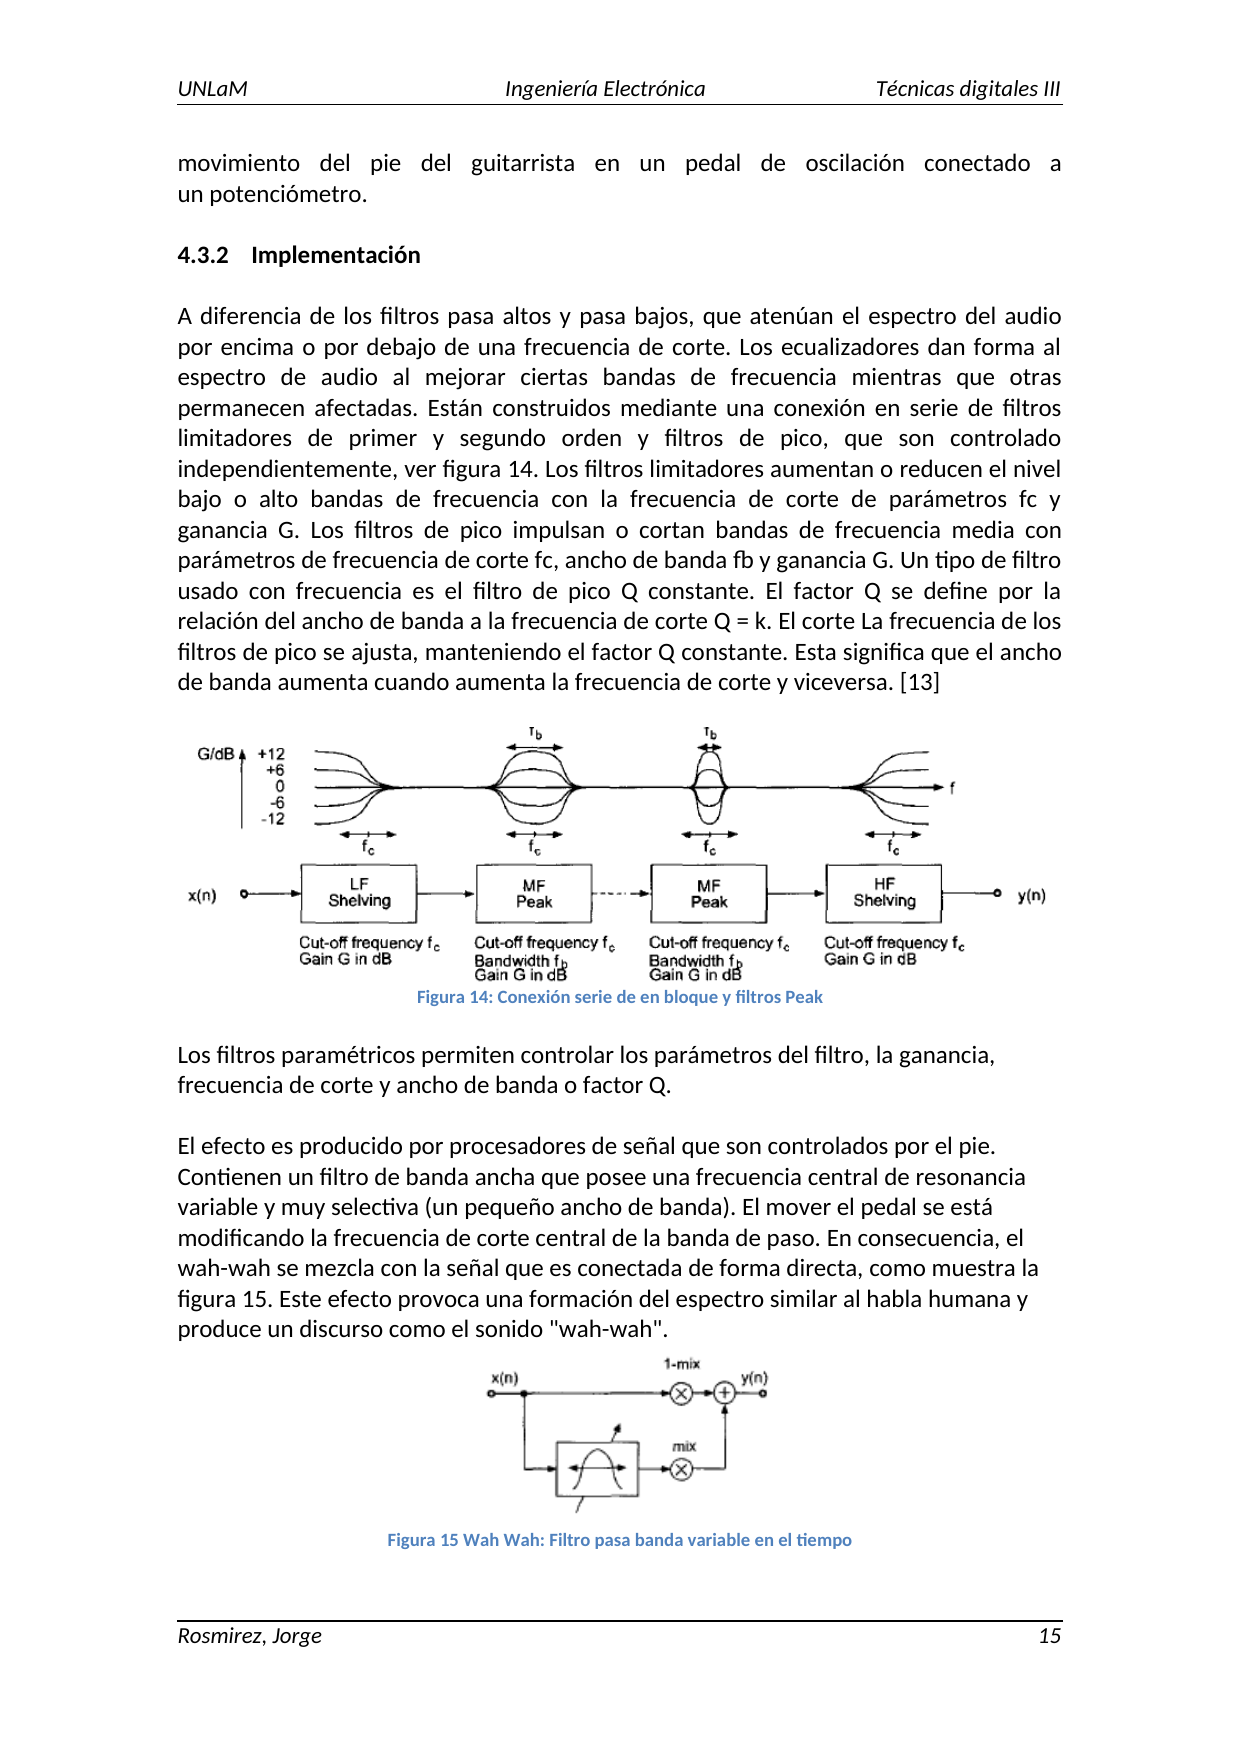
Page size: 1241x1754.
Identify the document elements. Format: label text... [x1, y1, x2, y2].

subtitle Implementación [177, 239, 1063, 270]
text Figura 14: Conexión serie de en bloque y filtros Peak [177, 986, 1063, 1008]
picture [441, 1343, 799, 1529]
text A diferencia de los filtros pasa altos y pasa bajos, que atenúan el espectro del audio por encima o por debajo de una frecuencia de corte. Los ecualizadores dan forma al espectro de audio al mejorar ciertas bandas de frecuencia mientras que otras permanecen afectadas. Están construidos mediante una conexión en serie de filtros limitadores de primer y segundo orden y filtros de pico, que son controlado independientemente, ver figura 14. Los filtros limitadores aumentan o reducen el nivel bajo o alto bandas de frecuencia con la frecuencia de corte de parámetros fc y ganancia G. Los filtros de pico impulsan o cortan bandas de frecuencia media con parámetros de frecuencia de corte fc, ancho de banda fb y ganancia G. Un tipo de filtro usado con frecuencia es el filtro de pico Q constante. El factor Q se define por la relación del ancho de banda a la frecuencia de corte Q = k. El corte La frecuencia de los filtros de pico se ajusta, manteniendo el factor Q constante. Esta significa que el ancho de banda aumenta cuando aumenta la frecuencia de corte y viceversa. [13] [177, 300, 1063, 697]
picture [177, 727, 1063, 986]
text Los filtros paramétricos permiten controlar los parámetros del filtro, la ganancia, frecuencia de corte y ancho de banda o factor Q. [177, 1039, 1063, 1100]
text El efecto es producido por procesadores de señal que son controlados por el pie. Contienen un filtro de banda ancha que posee una frecuencia central de resonancia variable y muy selectiva (un pequeño ancho de banda). El mover el pedal se está modificando la frecuencia de corte central de la banda de paso. En consecuencia, el wah-wah se mezcla con la señal que es conectada de forma directa, como muestra la figura 15. Este efecto provoca una formación del espectro similar al habla humana y produce un discurso como el sonido "wah-wah". [177, 1130, 1063, 1344]
text Figura 15 Wah Wah: Filtro pasa banda variable en el tiempo [177, 1528, 1063, 1551]
